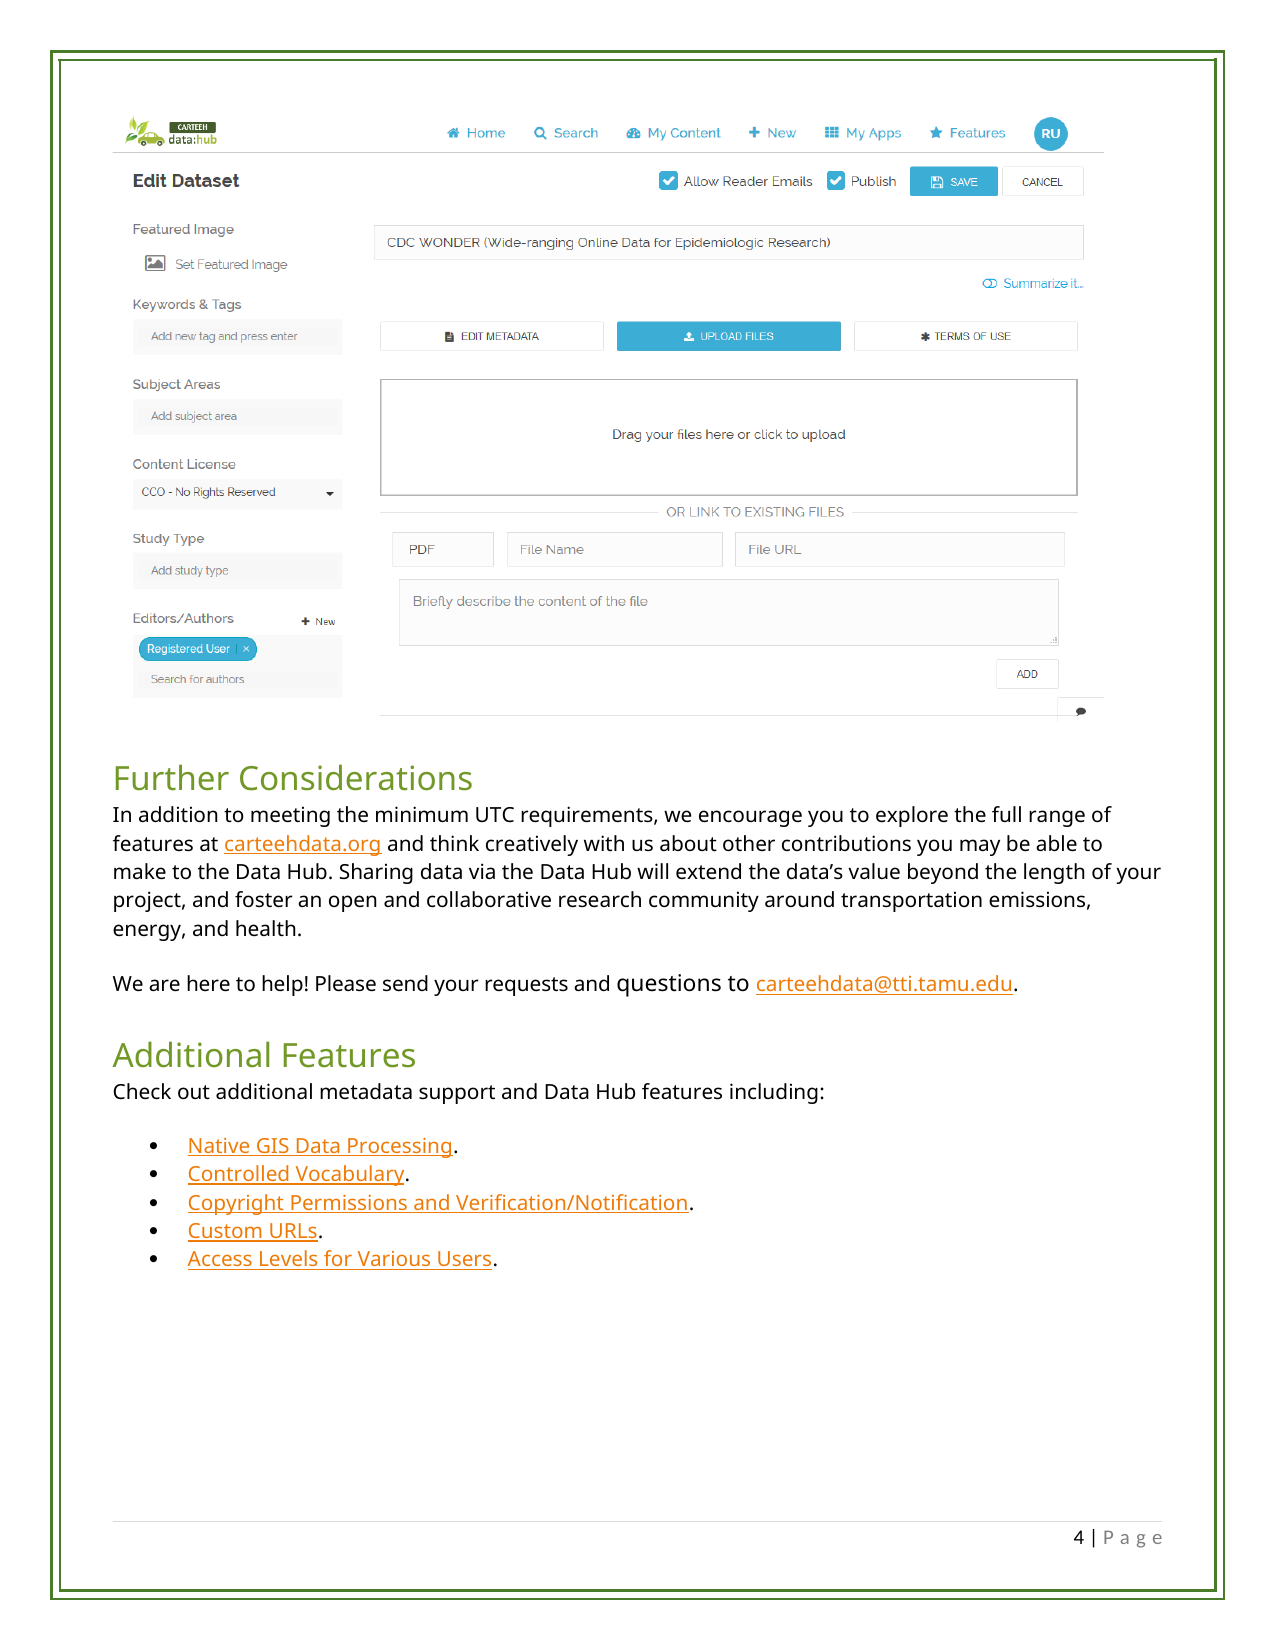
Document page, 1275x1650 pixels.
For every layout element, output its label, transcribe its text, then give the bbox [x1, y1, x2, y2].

list Custom URLs. [150, 1216, 1162, 1244]
subtitle Further Considerations [112, 755, 1162, 800]
text We are here to help! Please send your requests and questions to carteehdata@tti.tamu.edu. [112, 967, 1162, 999]
list Copyright Permissions and Verification/Notification. [150, 1188, 1162, 1216]
list Access Levels for Various Users. [150, 1244, 1162, 1273]
picture [112, 112, 1104, 722]
text Check out additional metadata support and Data Hub features including: [112, 1077, 1162, 1106]
list Native GIS Data Processing. [150, 1131, 1162, 1159]
subtitle Additional Features [112, 1032, 1162, 1077]
list Controlled Vocabulary. [150, 1159, 1162, 1188]
text In addition to meeting the minimum UTC requirements, we encourage you to explore the full range of features at carteehdata.org and think creatively with us about other contributions you may be able to make to the Data Hub. Sharing data via the Data Hub will extend the data’s value beyond the length of your project, and foster an open and collaborative research community around transportation emissions, energy, and health. [112, 800, 1162, 942]
